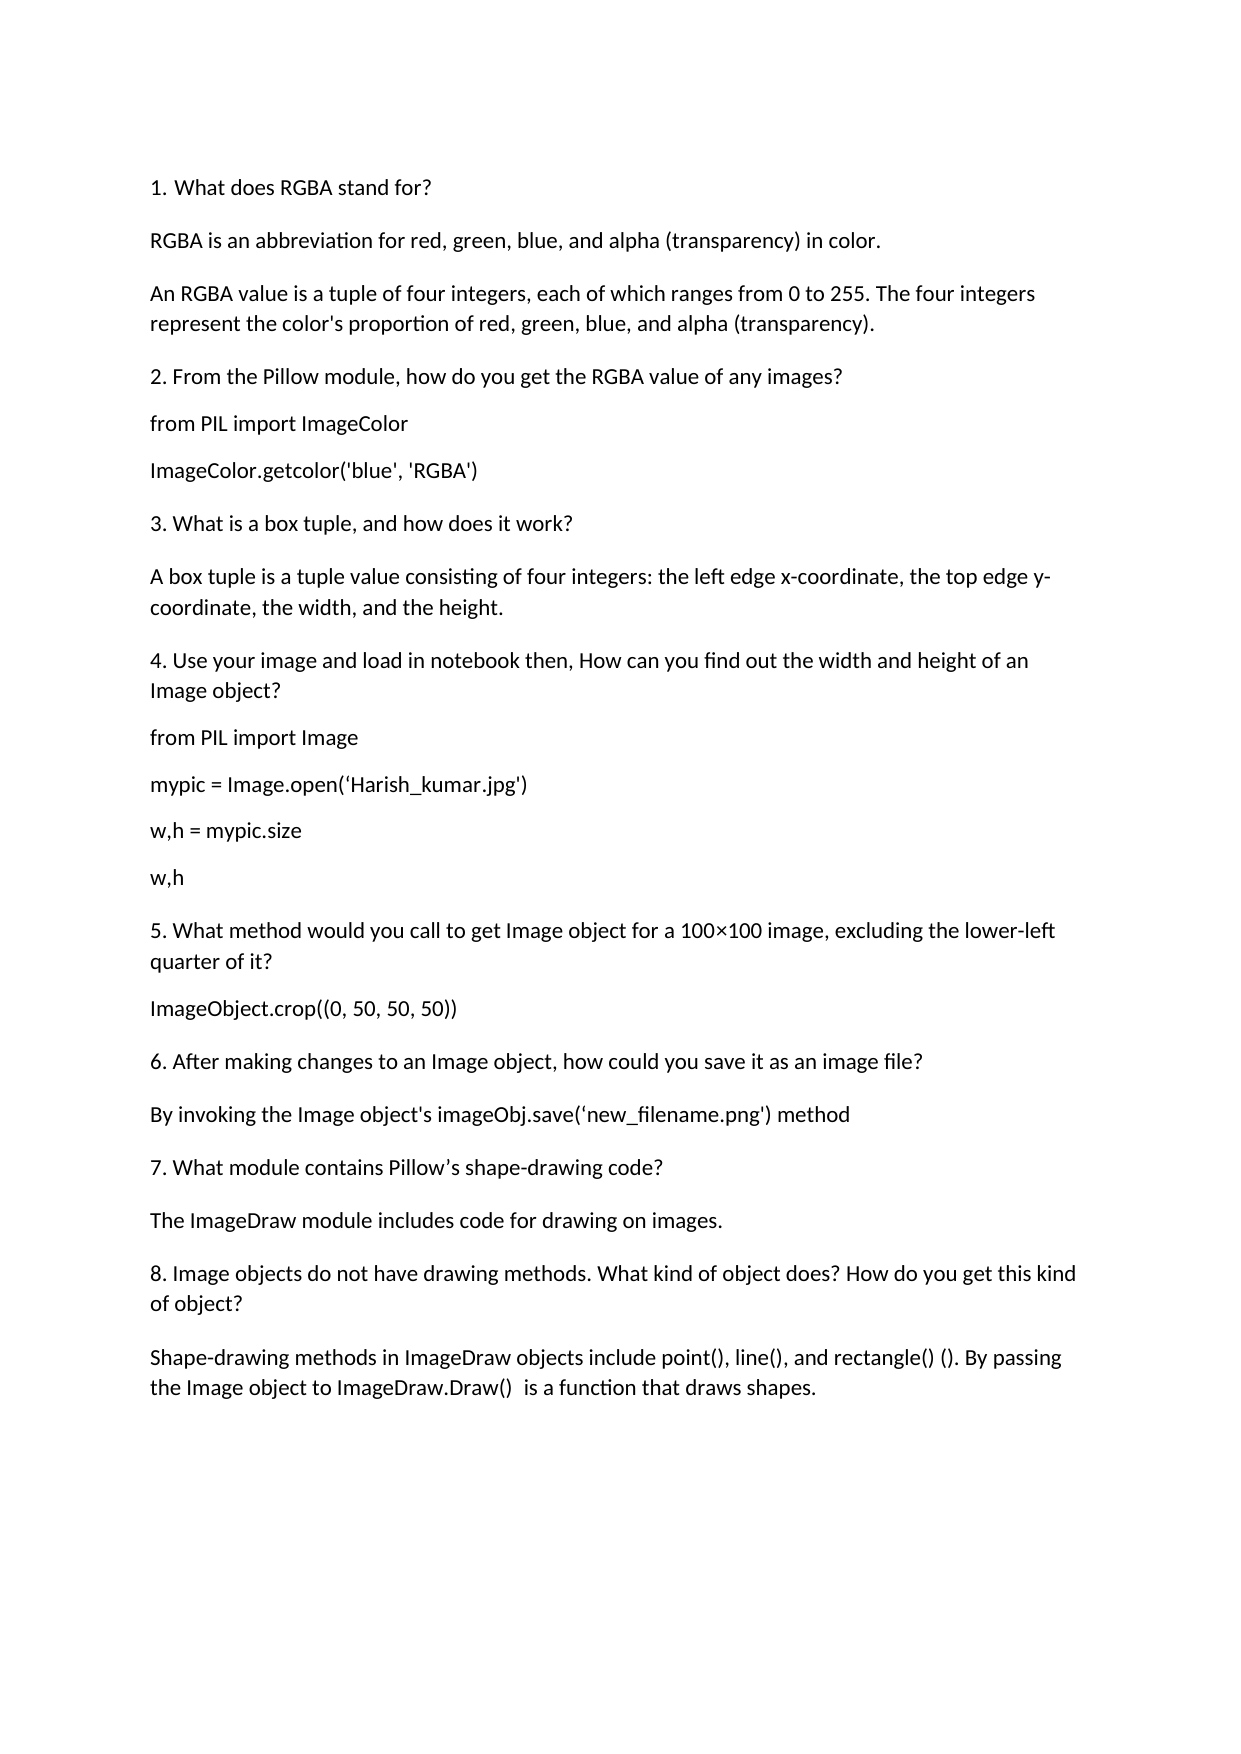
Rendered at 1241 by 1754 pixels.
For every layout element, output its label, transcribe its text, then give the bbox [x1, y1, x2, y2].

text ImageObject.crop((0, 50, 50, 50)) [150, 994, 1090, 1022]
text RGBA is an abbreviation for red, green, blue, and alpha (transparency) in color. [150, 226, 1090, 254]
text Shape-drawing methods in ImageDraw objects include point(), line(), and rectangle() (). By passing the Image object to ImageDraw.Draw() is a function that draws shapes. [150, 1343, 1090, 1401]
text ImageColor.getcolor('blue', 'RGBA') [150, 456, 1090, 484]
list What does RGBA stand for? [150, 173, 1090, 201]
text A box tuple is a tuple value consisting of four integers: the left edge x-coordinate, the top edge y-coordinate, the width, and the height. [150, 562, 1090, 621]
text w,h [150, 863, 1090, 892]
text from PIL import ImageColor [150, 409, 1090, 437]
text 2. From the Pillow module, how do you get the RGBA value of any images? [150, 362, 1090, 391]
text The ImageDraw module includes code for drawing on images. [150, 1206, 1090, 1234]
text w,h = mypic.size [150, 817, 1090, 845]
text 8. Image objects do not have drawing methods. What kind of object does? How do you get this kind of object? [150, 1259, 1090, 1318]
text 6. After making changes to an Image object, how could you save it as an image file? [150, 1047, 1090, 1075]
text An RGBA value is a tuple of four integers, each of which ranges from 0 to 255. The four integers represent the color's proportion of red, green, blue, and alpha (transparency). [150, 279, 1090, 337]
text 5. What method would you call to get Image object for a 100×100 image, excluding the lower-left quarter of it? [150, 917, 1090, 975]
text mypic = Image.open(‘Harish_kumar.jpg') [150, 770, 1090, 798]
text 3. What is a box tuple, and how does it work? [150, 509, 1090, 537]
text from PIL import Image [150, 723, 1090, 751]
text 4. Use your image and load in notebook then, How can you find out the width and height of an Image object? [150, 646, 1090, 704]
text 7. What module contains Pillow’s shape-drawing code? [150, 1153, 1090, 1181]
text By invoking the Image object's imageObj.save(‘new_filename.png') method [150, 1100, 1090, 1128]
